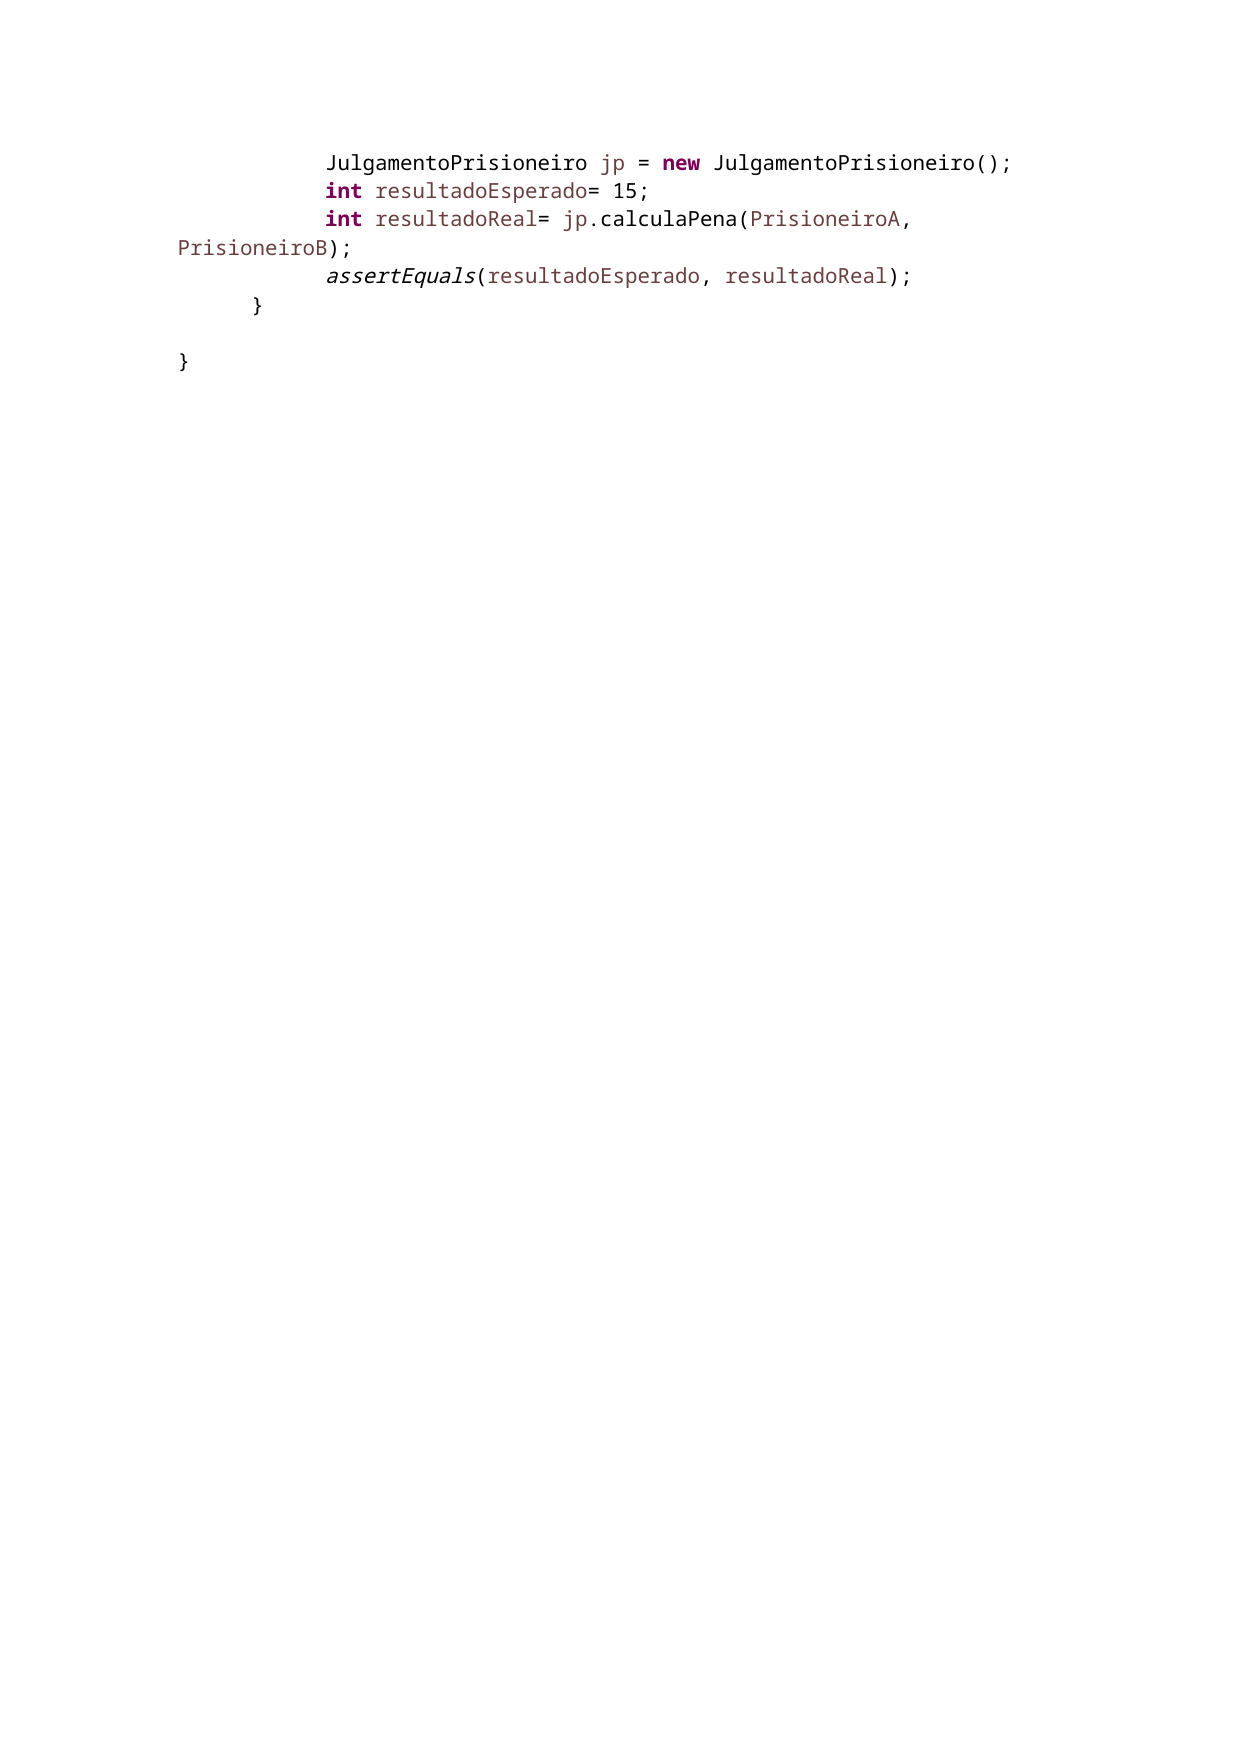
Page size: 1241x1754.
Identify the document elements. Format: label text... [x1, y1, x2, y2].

text } [177, 290, 1063, 318]
text assertEquals(resultadoEsperado, resultadoReal); [177, 261, 1063, 290]
text int resultadoReal= jp.calculaPena(PrisioneiroA, PrisioneiroB); [177, 204, 1063, 261]
text } [177, 347, 1063, 375]
text JulgamentoPrisioneiro jp = new JulgamentoPrisioneiro(); [177, 148, 1063, 176]
text int resultadoEsperado= 15; [177, 176, 1063, 204]
